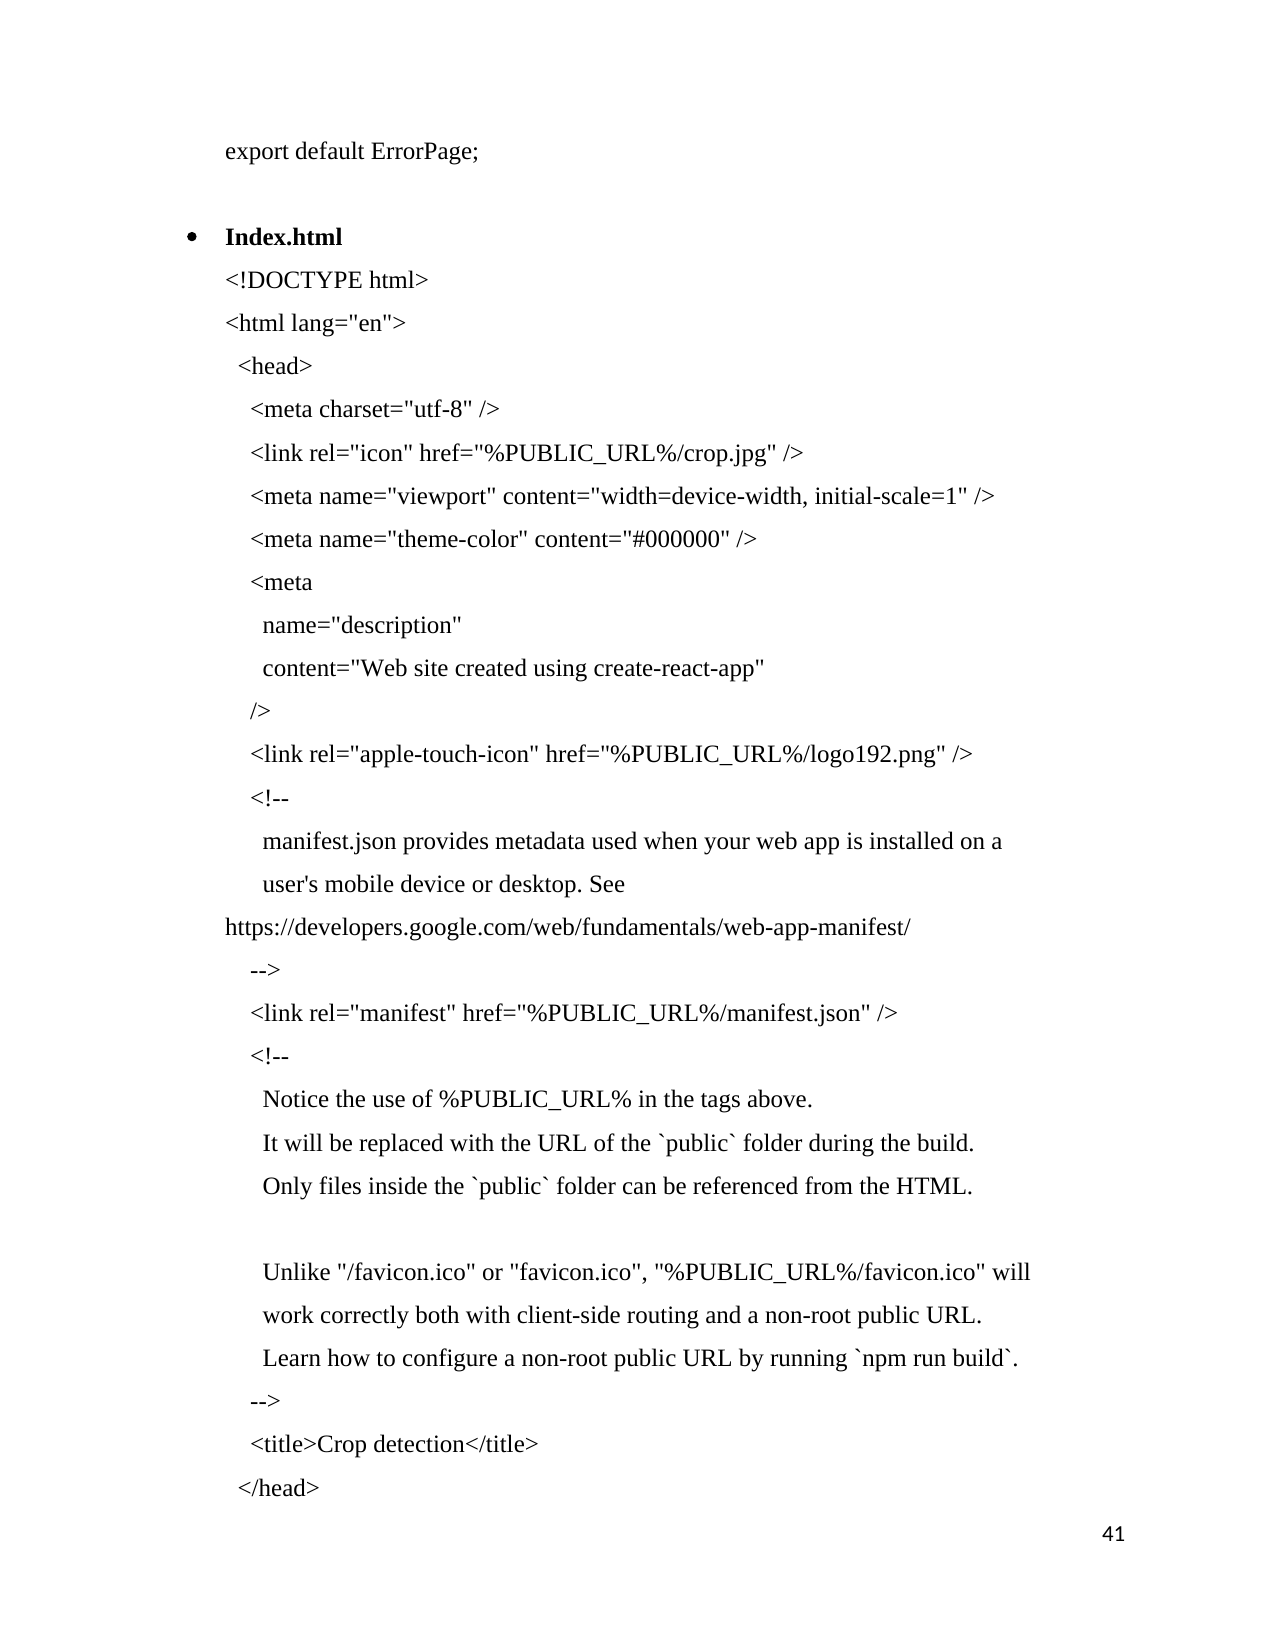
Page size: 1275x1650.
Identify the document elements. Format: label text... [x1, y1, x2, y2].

list <!-- [225, 783, 1121, 811]
list <title>Crop detection</title> [225, 1429, 1121, 1458]
list <head> [225, 351, 1121, 380]
list <link rel="manifest" href="%PUBLIC_URL%/manifest.json" /> [225, 998, 1121, 1027]
list It will be replaced with the URL of the `public` folder during the build. [225, 1128, 1121, 1156]
list user's mobile device or desktop. See https://developers.google.com/web/fundamentals/web-app-manifest/ [225, 869, 1121, 941]
list <meta charset="utf-8" /> [225, 394, 1121, 423]
list Learn how to configure a non-root public URL by running `npm run build`. [225, 1343, 1121, 1372]
list Only files inside the `public` folder can be referenced from the HTML. [225, 1171, 1121, 1199]
list <!DOCTYPE html> [225, 265, 1121, 294]
list Unlike "/favicon.ico" or "favicon.ico", "%PUBLIC_URL%/favicon.ico" will [225, 1257, 1121, 1286]
list <!-- [225, 1041, 1121, 1070]
list --> [225, 955, 1121, 984]
list <meta name="theme-color" content="#000000" /> [225, 524, 1121, 553]
list <html lang="en"> [225, 308, 1121, 337]
list manifest.json provides metadata used when your web app is installed on a [225, 826, 1121, 854]
list --> [225, 1386, 1121, 1415]
list content="Web site created using create-react-app" [225, 653, 1121, 682]
list <link rel="apple-touch-icon" href="%PUBLIC_URL%/logo192.png" /> [225, 739, 1121, 768]
list /> [225, 696, 1121, 725]
list <meta name="viewport" content="width=device-width, initial-scale=1" /> [225, 481, 1121, 509]
list </head> [225, 1473, 1121, 1501]
list Index.html [187, 222, 1121, 251]
list export default ErrorPage; [225, 136, 1121, 164]
list <link rel="icon" href="%PUBLIC_URL%/crop.jpg" /> [225, 438, 1121, 466]
list Notice the use of %PUBLIC_URL% in the tags above. [225, 1084, 1121, 1113]
list work correctly both with client-side routing and a non-root public URL. [225, 1300, 1121, 1329]
list <meta [225, 567, 1121, 596]
list name="description" [225, 610, 1121, 639]
